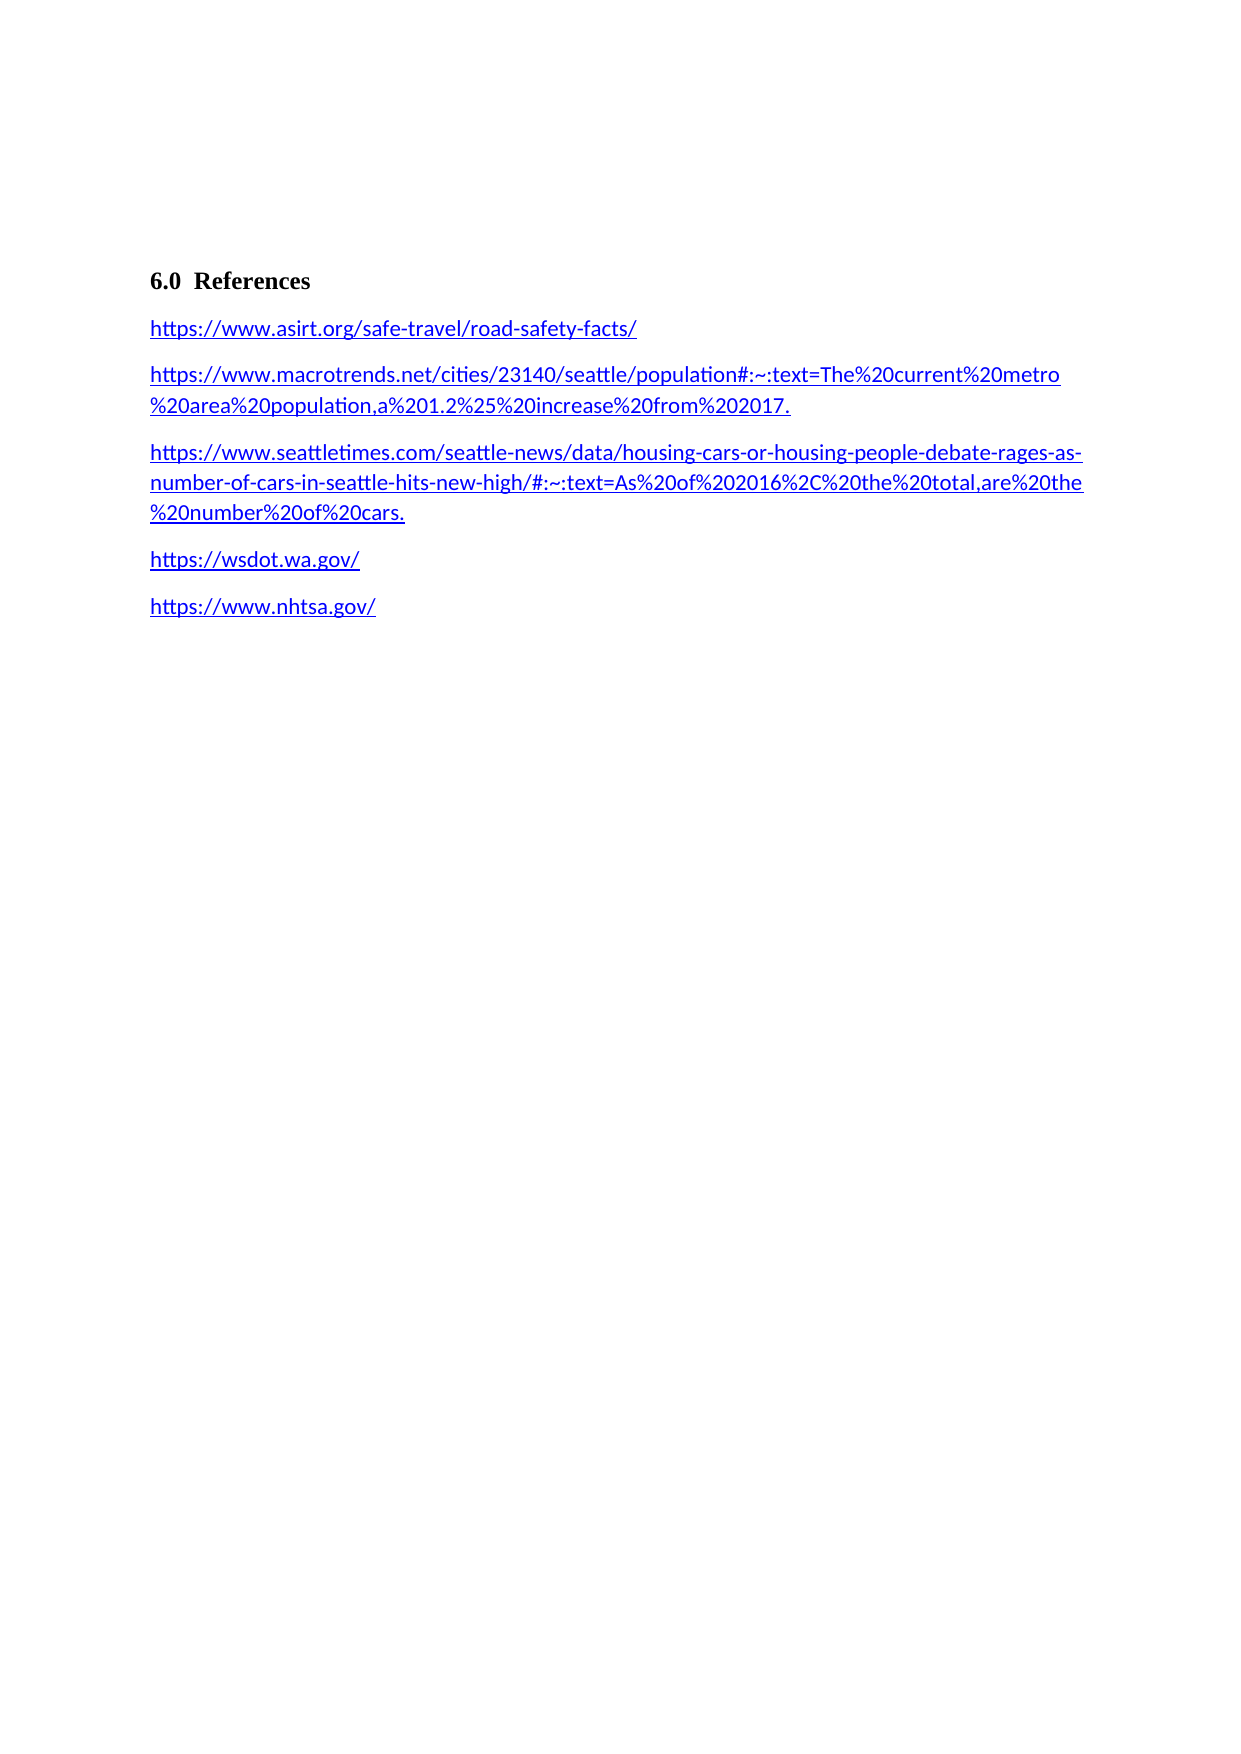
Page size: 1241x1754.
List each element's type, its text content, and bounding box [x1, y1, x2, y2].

text https://www.macrotrends.net/cities/23140/seattle/population#:~:text=The%20current%20metro%20area%20population,a%201.2%25%20increase%20from%202017. [150, 361, 1090, 419]
list References [150, 266, 1090, 295]
text https://www.asirt.org/safe-travel/road-safety-facts/ [150, 314, 1090, 342]
text https://wsdot.wa.gov/ [150, 545, 1090, 573]
text https://www.nhtsa.gov/ [150, 592, 1090, 620]
text https://www.seattletimes.com/seattle-news/data/housing-cars-or-housing-people-debate-rages-as-number-of-cars-in-seattle-hits-new-high/#:~:text=As%20of%202016%2C%20the%20total,are%20the%20number%20of%20cars. [150, 438, 1090, 526]
